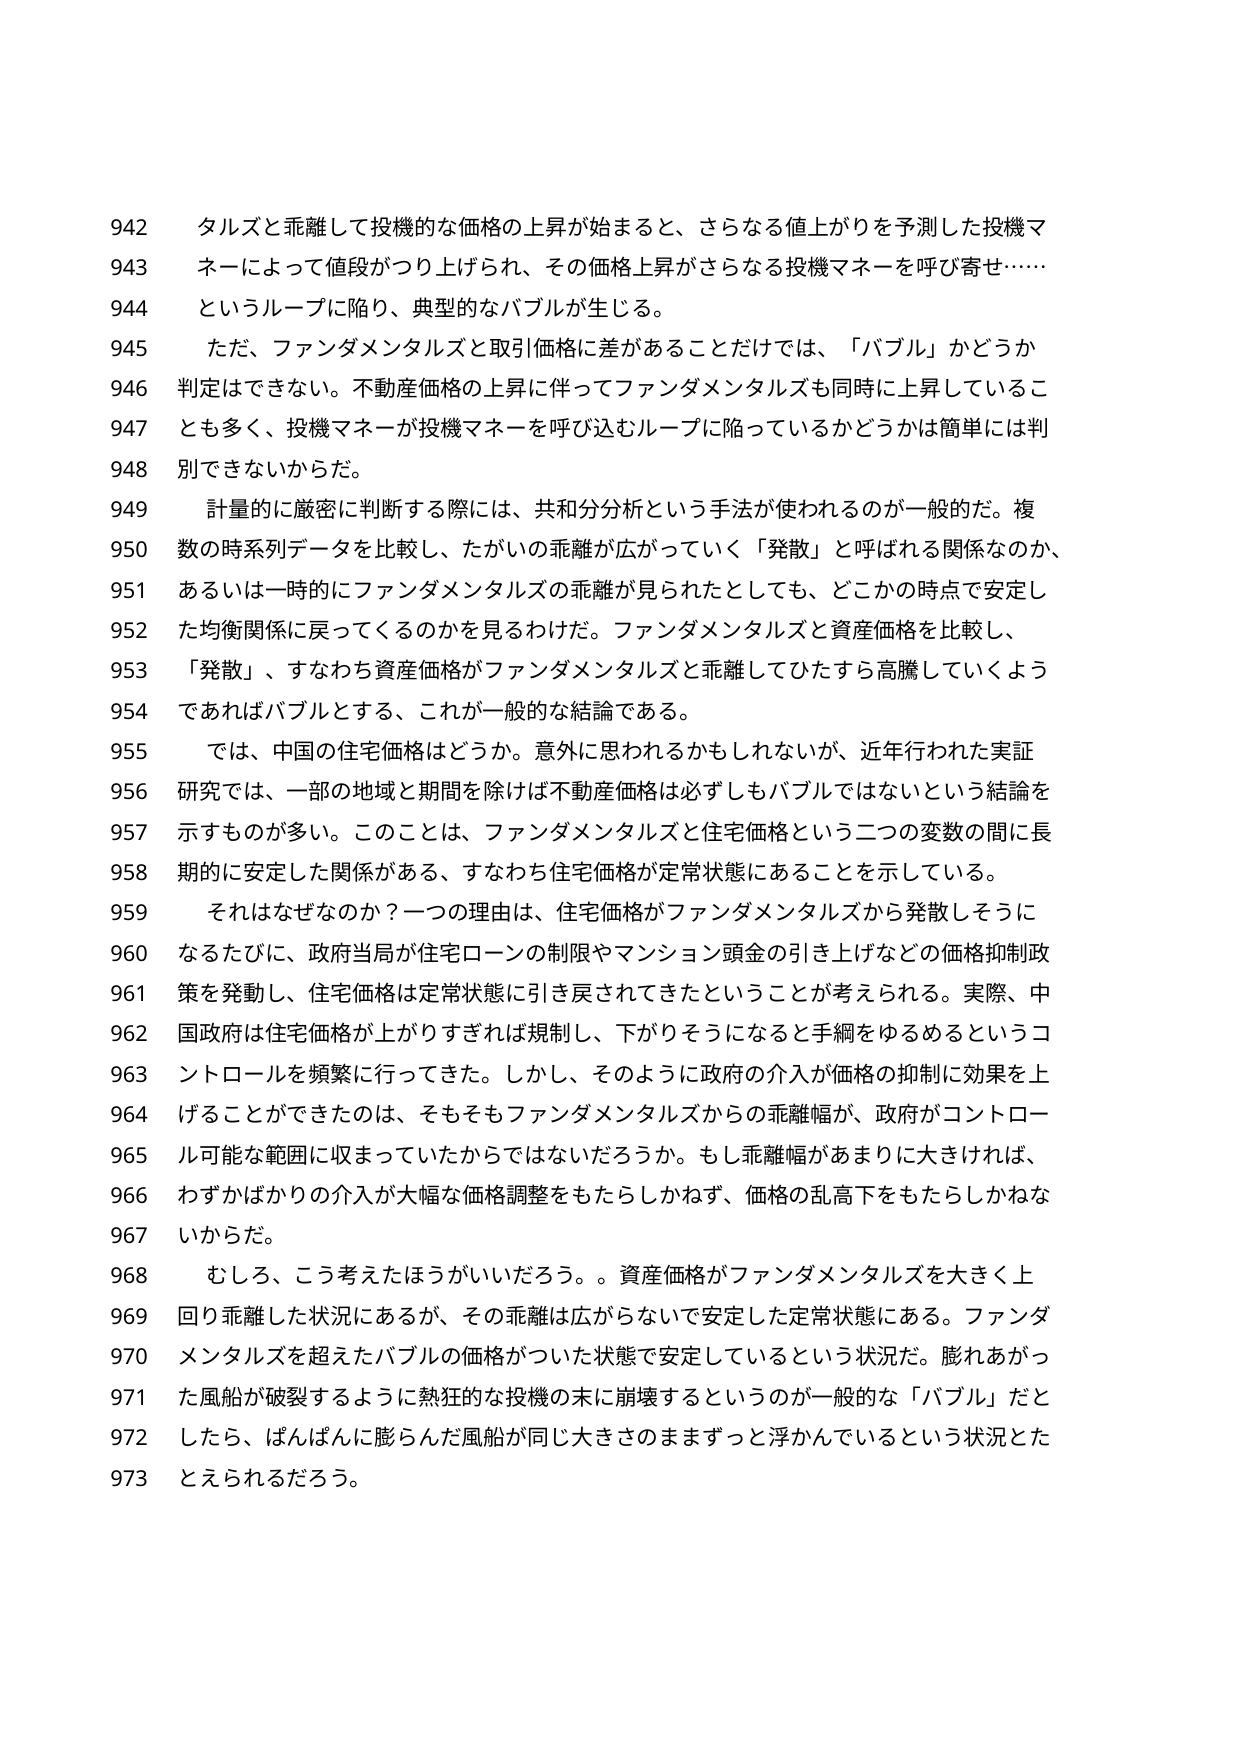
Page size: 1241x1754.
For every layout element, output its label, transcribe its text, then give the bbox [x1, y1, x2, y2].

text 計量的に厳密に判断する際には、共和分分析という手法が使われるのが一般的だ。複数の時系列データを比較し、たがいの乖離が広がっていく「発散」と呼ばれる関係なのか、あるいは一時的にファンダメンタルズの乖離が見られたとしても、どこかの時点で安定した均衡関係に戻ってくるのかを見るわけだ。ファンダメンタルズと資産価格を比較し、「発散」、すなわち資産価格がファンダメンタルズと乖離してひたすら高騰していくようであればバブルとする、これが一般的な結論である。 [177, 489, 1052, 728]
text それはなぜなのか？一つの理由は、住宅価格がファンダメンタルズから発散しそうになるたびに、政府当局が住宅ローンの制限やマンション頭金の引き上げなどの価格抑制政策を発動し、住宅価格は定常状態に引き戻されてきたということが考えられる。実際、中国政府は住宅価格が上がりすぎれば規制し、下がりそうになると手綱をゆるめるというコントロールを頻繁に行ってきた。しかし、そのように政府の介入が価格の抑制に効果を上げることができたのは、そもそもファンダメンタルズからの乖離幅が、政府がコントロール可能な範囲に収まっていたからではないだろうか。もし乖離幅があまりに大きければ、わずかばかりの介入が大幅な価格調整をもたらしかねず、価格の乱高下をもたらしかねないからだ。 [177, 892, 1052, 1253]
text むしろ、こう考えたほうがいいだろう。。資産価格がファンダメンタルズを大きく上回り乖離した状況にあるが、その乖離は広がらないで安定した定常状態にある。ファンダメンタルズを超えたバブルの価格がついた状態で安定しているという状況だ。膨れあがった風船が破裂するように熱狂的な投機の末に崩壊するというのが一般的な「バブル」だとしたら、ぱんぱんに膨らんだ風船が同じ大きさのままずっと浮かんでいるという状況とたとえられるだろう。 [177, 1256, 1052, 1495]
text では、中国の住宅価格はどうか。意外に思われるかもしれないが、近年行われた実証研究では、一部の地域と期間を除けば不動産価格は必ずしもバブルではないという結論を示すものが多い。このことは、ファンダメンタルズと住宅価格という二つの変数の間に長期的に安定した関係がある、すなわち住宅価格が定常状態にあることを示している。 [177, 731, 1052, 890]
text ただ、ファンダメンタルズと取引価格に差があることだけでは、「バブル」かどうか判定はできない。不動産価格の上昇に伴ってファンダメンタルズも同時に上昇していることも多く、投機マネーが投機マネーを呼び込むループに陥っているかどうかは簡単には判別できないからだ。 [177, 328, 1052, 486]
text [196, 207, 1052, 325]
